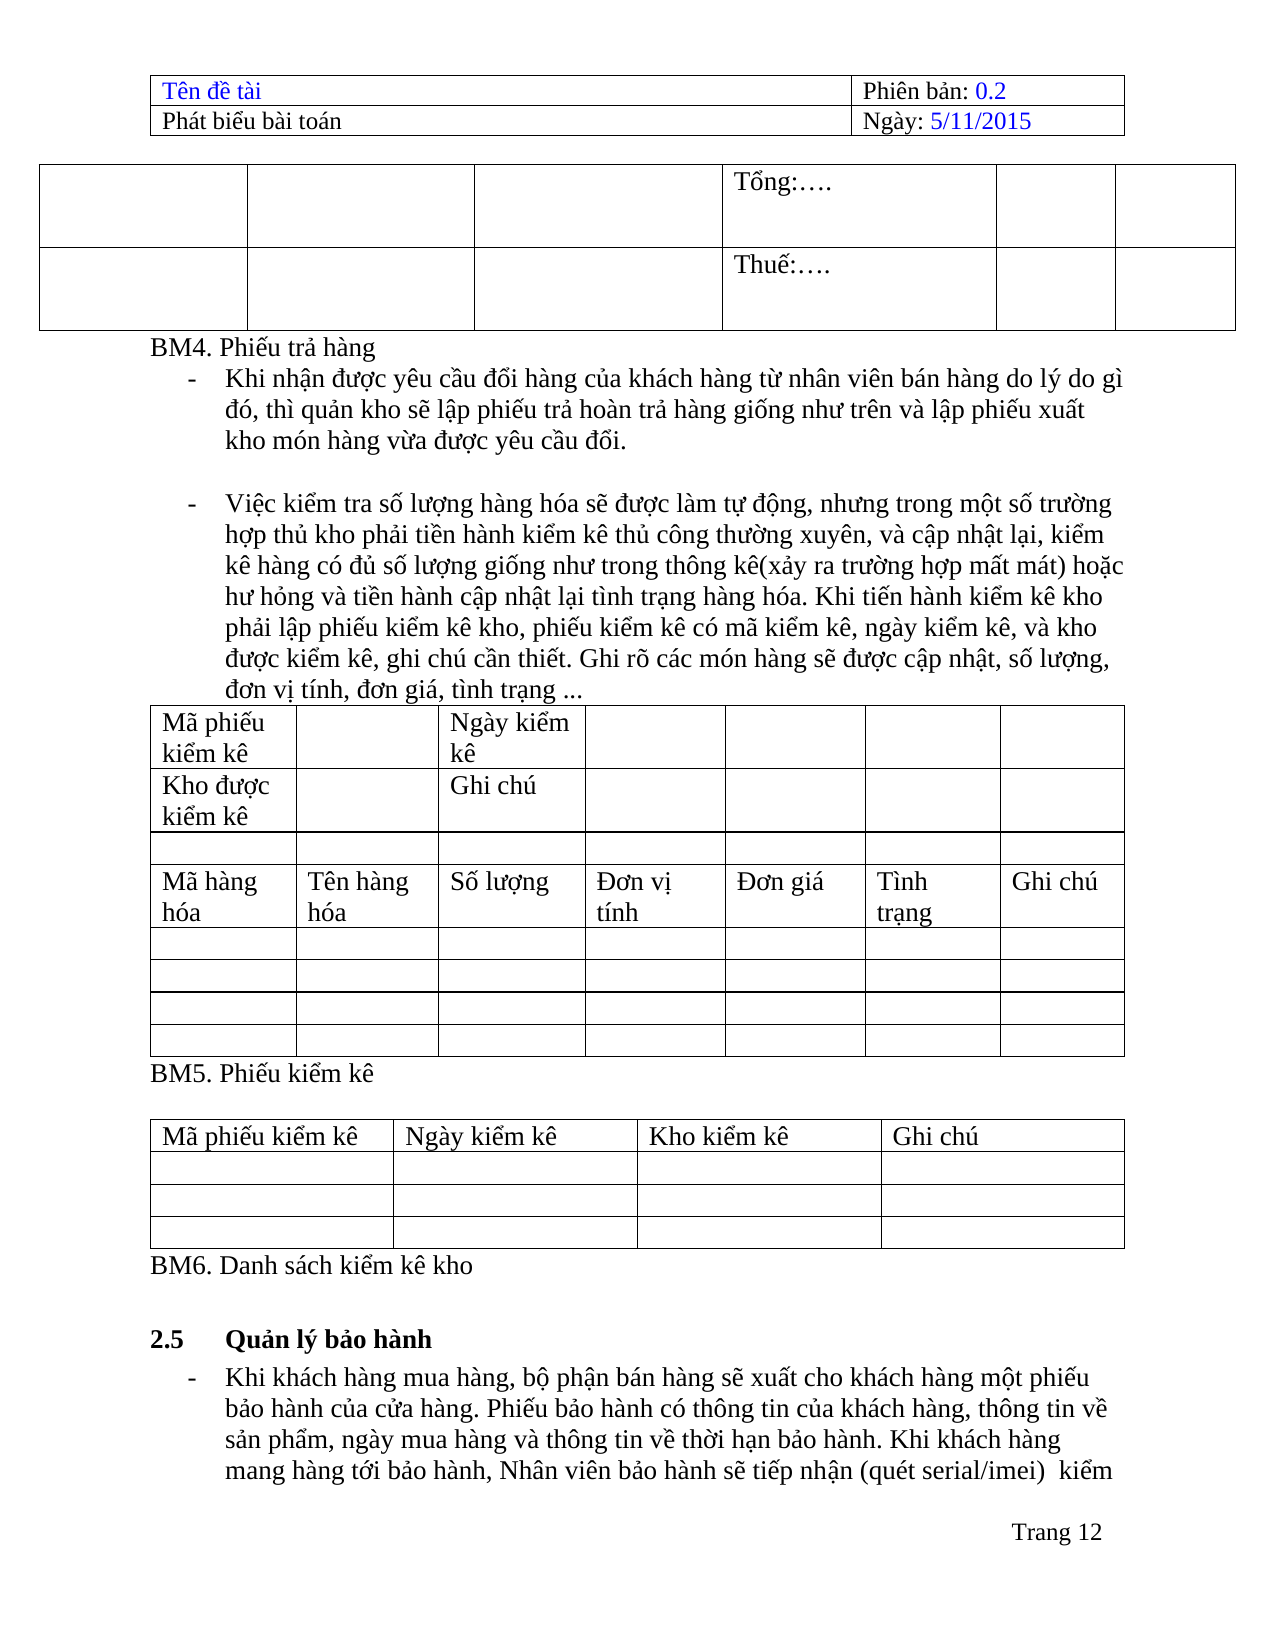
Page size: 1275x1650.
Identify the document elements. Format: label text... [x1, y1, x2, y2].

table_cell [1001, 769, 1124, 831]
table_cell [439, 993, 585, 1023]
table_cell [394, 1152, 637, 1183]
table_cell [1116, 165, 1235, 247]
table_cell [866, 1025, 1000, 1056]
table_cell [151, 833, 296, 864]
table_cell [151, 1185, 393, 1216]
table_cell Tên hàng hóa [297, 865, 438, 927]
table_cell [475, 165, 722, 247]
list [187, 1361, 1125, 1486]
table_cell [586, 928, 725, 959]
table_cell [439, 960, 585, 991]
table_cell [866, 993, 1000, 1023]
table_cell [586, 1025, 725, 1056]
table_cell [726, 833, 865, 864]
table_cell Số lượng [439, 865, 585, 927]
table_cell [40, 165, 247, 247]
table_cell [475, 248, 722, 330]
table_header Mã phiếu kiểm kê [151, 706, 296, 768]
text BM5. Phiếu kiểm kê [150, 1057, 1125, 1088]
table_cell [882, 1217, 1124, 1248]
table_cell Đơn vị tính [586, 865, 725, 927]
list Việc kiểm tra số lượng hàng hóa sẽ được làm tự động, nhưng trong một số trường hợp thủ kho phải tiền hành kiểm kê thủ công thường xuyên, và cập nhật lại, kiểm kê hàng có đủ số lượng giống như trong thông kê(xảy ra trường hợp mất mát) hoặc hư hỏng và tiền hành cập nhật lại tình trạng hàng hóa. Khi tiến hành kiểm kê kho phải lập phiếu kiểm kê kho, phiếu kiểm kê có mã kiểm kê, ngày kiểm kê, và kho được kiểm kê, ghi chú cần thiết. Ghi rõ các món hàng sẽ được cập nhật, số lượng, đơn vị tính, đơn giá, tình trạng ... [187, 487, 1125, 705]
list Khi nhận được yêu cầu đổi hàng của khách hàng từ nhân viên bán hàng do lý do gì đó, thì quản kho sẽ lập phiếu trả hoàn trả hàng giống như trên và lập phiếu xuất kho món hàng vừa được yêu cầu đổi. [187, 362, 1125, 456]
table_cell [297, 960, 438, 991]
table_cell [1116, 248, 1235, 330]
table_cell [151, 993, 296, 1023]
table_cell Thuế:…. [723, 248, 996, 330]
table_cell [151, 1025, 296, 1056]
table_cell [586, 960, 725, 991]
text BM6. Danh sách kiểm kê kho [150, 1249, 1125, 1280]
table_cell [151, 1217, 393, 1248]
table_cell [638, 1185, 881, 1216]
table_cell Ghi chú [1001, 865, 1124, 927]
table_cell [248, 165, 474, 247]
table_cell [439, 928, 585, 959]
table_cell [726, 1025, 865, 1056]
table_cell [297, 769, 438, 831]
table_cell [1001, 1025, 1124, 1056]
table_cell Mã hàng hóa [151, 865, 296, 927]
table_cell [1001, 833, 1124, 864]
table_cell Ghi chú [439, 769, 585, 831]
table_cell [726, 993, 865, 1023]
table_cell [297, 1025, 438, 1056]
table_cell Tổng:…. [723, 165, 996, 247]
table_cell [586, 993, 725, 1023]
table_cell Kho được kiểm kê [151, 769, 296, 831]
table_header [726, 706, 865, 768]
table_cell [394, 1185, 637, 1216]
table_header [1001, 706, 1124, 768]
table_cell [1001, 928, 1124, 959]
table_cell [248, 248, 474, 330]
table_cell [297, 833, 438, 864]
table_header Ngày kiểm kê [394, 1120, 637, 1151]
table_cell [638, 1217, 881, 1248]
table_header Ghi chú [882, 1120, 1124, 1151]
table_cell Tình trạng [866, 865, 1000, 927]
table_cell [638, 1152, 881, 1183]
table_cell [866, 769, 1000, 831]
table_header Ngày kiểm kê [439, 706, 585, 768]
table_header [586, 706, 725, 768]
table_cell [997, 165, 1115, 247]
table_cell [439, 833, 585, 864]
table_cell [151, 928, 296, 959]
table_cell [726, 960, 865, 991]
table_cell [882, 1185, 1124, 1216]
table_cell [297, 928, 438, 959]
table_cell [151, 960, 296, 991]
text BM4. Phiếu trả hàng [150, 331, 1125, 362]
table_cell [586, 769, 725, 831]
table_cell [866, 928, 1000, 959]
table_cell [151, 1152, 393, 1183]
table_cell [882, 1152, 1124, 1183]
table_header Mã phiếu kiểm kê [151, 1120, 393, 1151]
table_cell [394, 1217, 637, 1248]
table_header Kho kiểm kê [638, 1120, 881, 1151]
table_cell [586, 833, 725, 864]
table_cell [40, 248, 247, 330]
table_cell [866, 960, 1000, 991]
table_cell [726, 928, 865, 959]
table_cell [866, 833, 1000, 864]
table_header [297, 706, 438, 768]
table_cell [297, 993, 438, 1023]
table_cell [439, 1025, 585, 1056]
table_header [866, 706, 1000, 768]
subtitle Quản lý bảo hành [150, 1324, 1125, 1355]
table_cell [997, 248, 1115, 330]
table_cell [1001, 993, 1124, 1023]
table_cell [726, 769, 865, 831]
table_cell Đơn giá [726, 865, 865, 927]
table_cell [1001, 960, 1124, 991]
